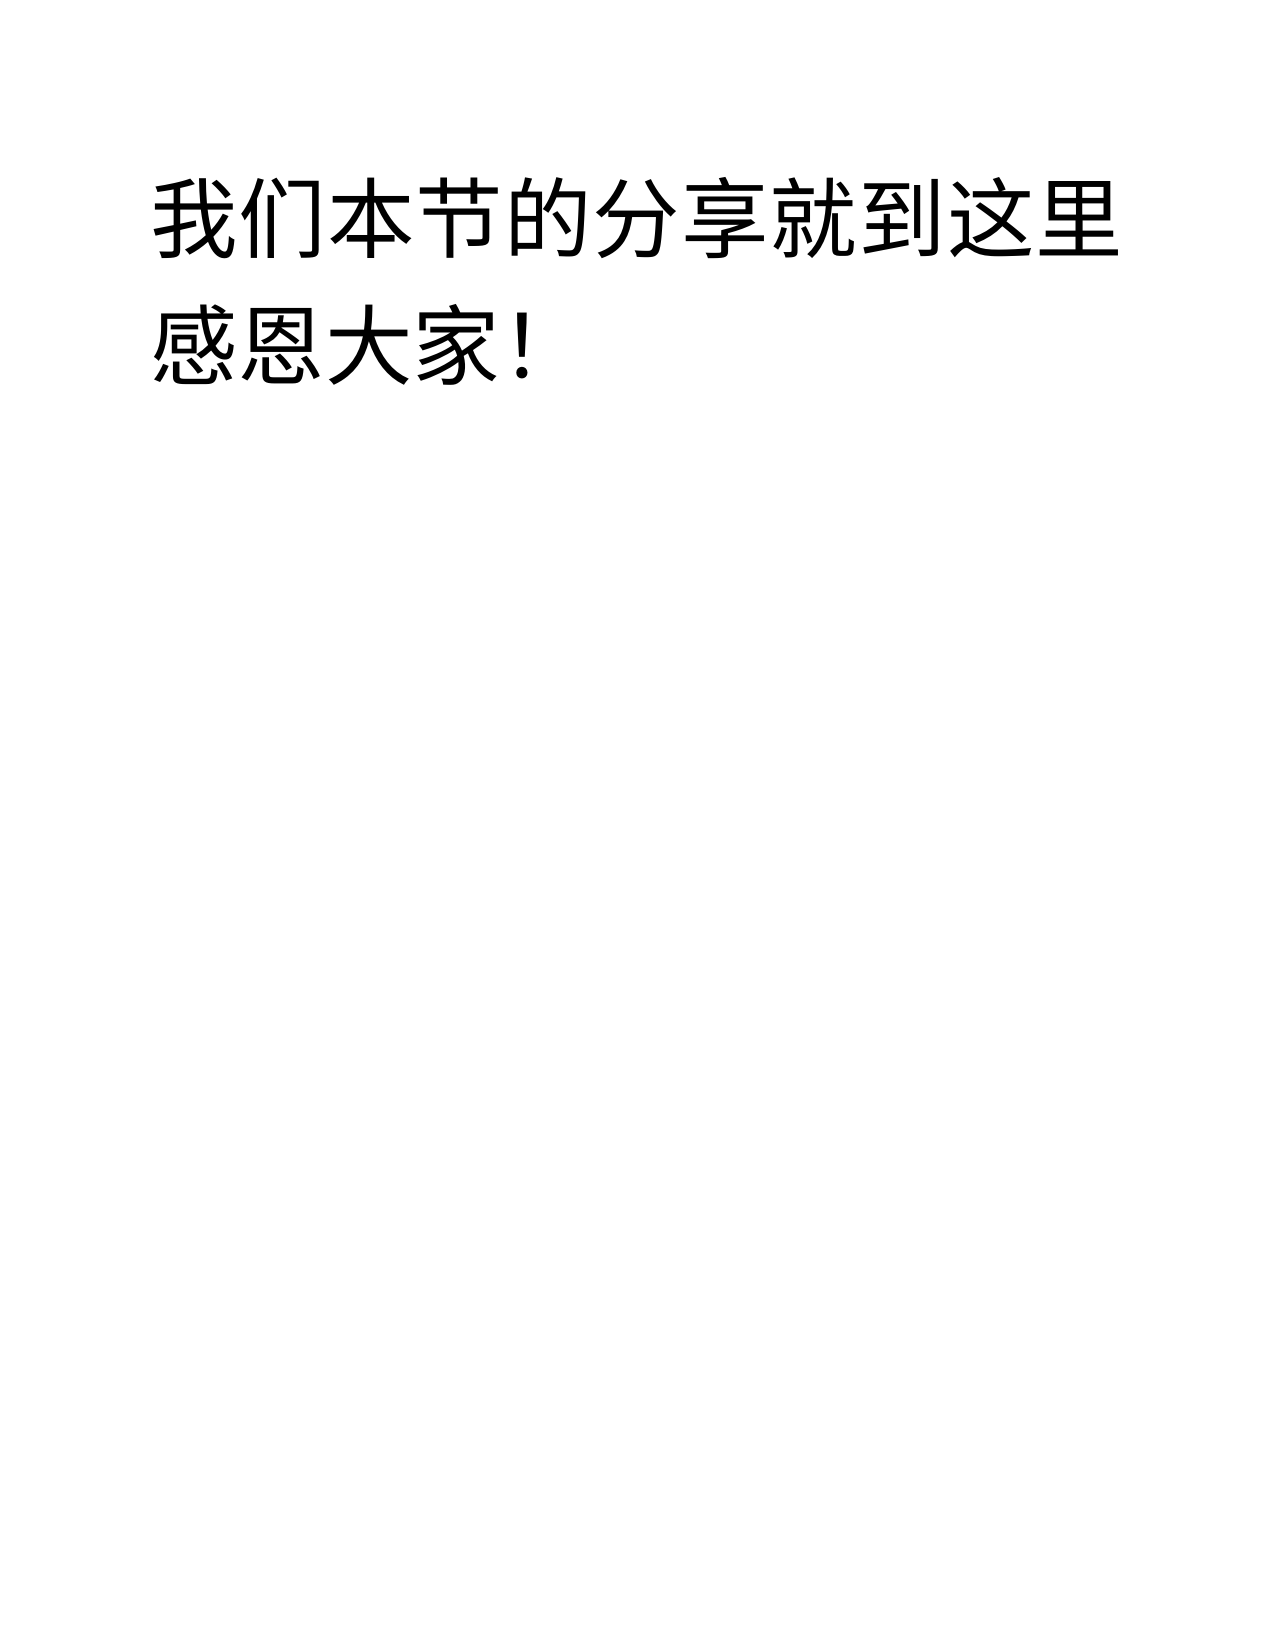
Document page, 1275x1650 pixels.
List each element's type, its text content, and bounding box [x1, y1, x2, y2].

text 我们本节的分享就到这里，感恩大家！ [150, 150, 1125, 403]
